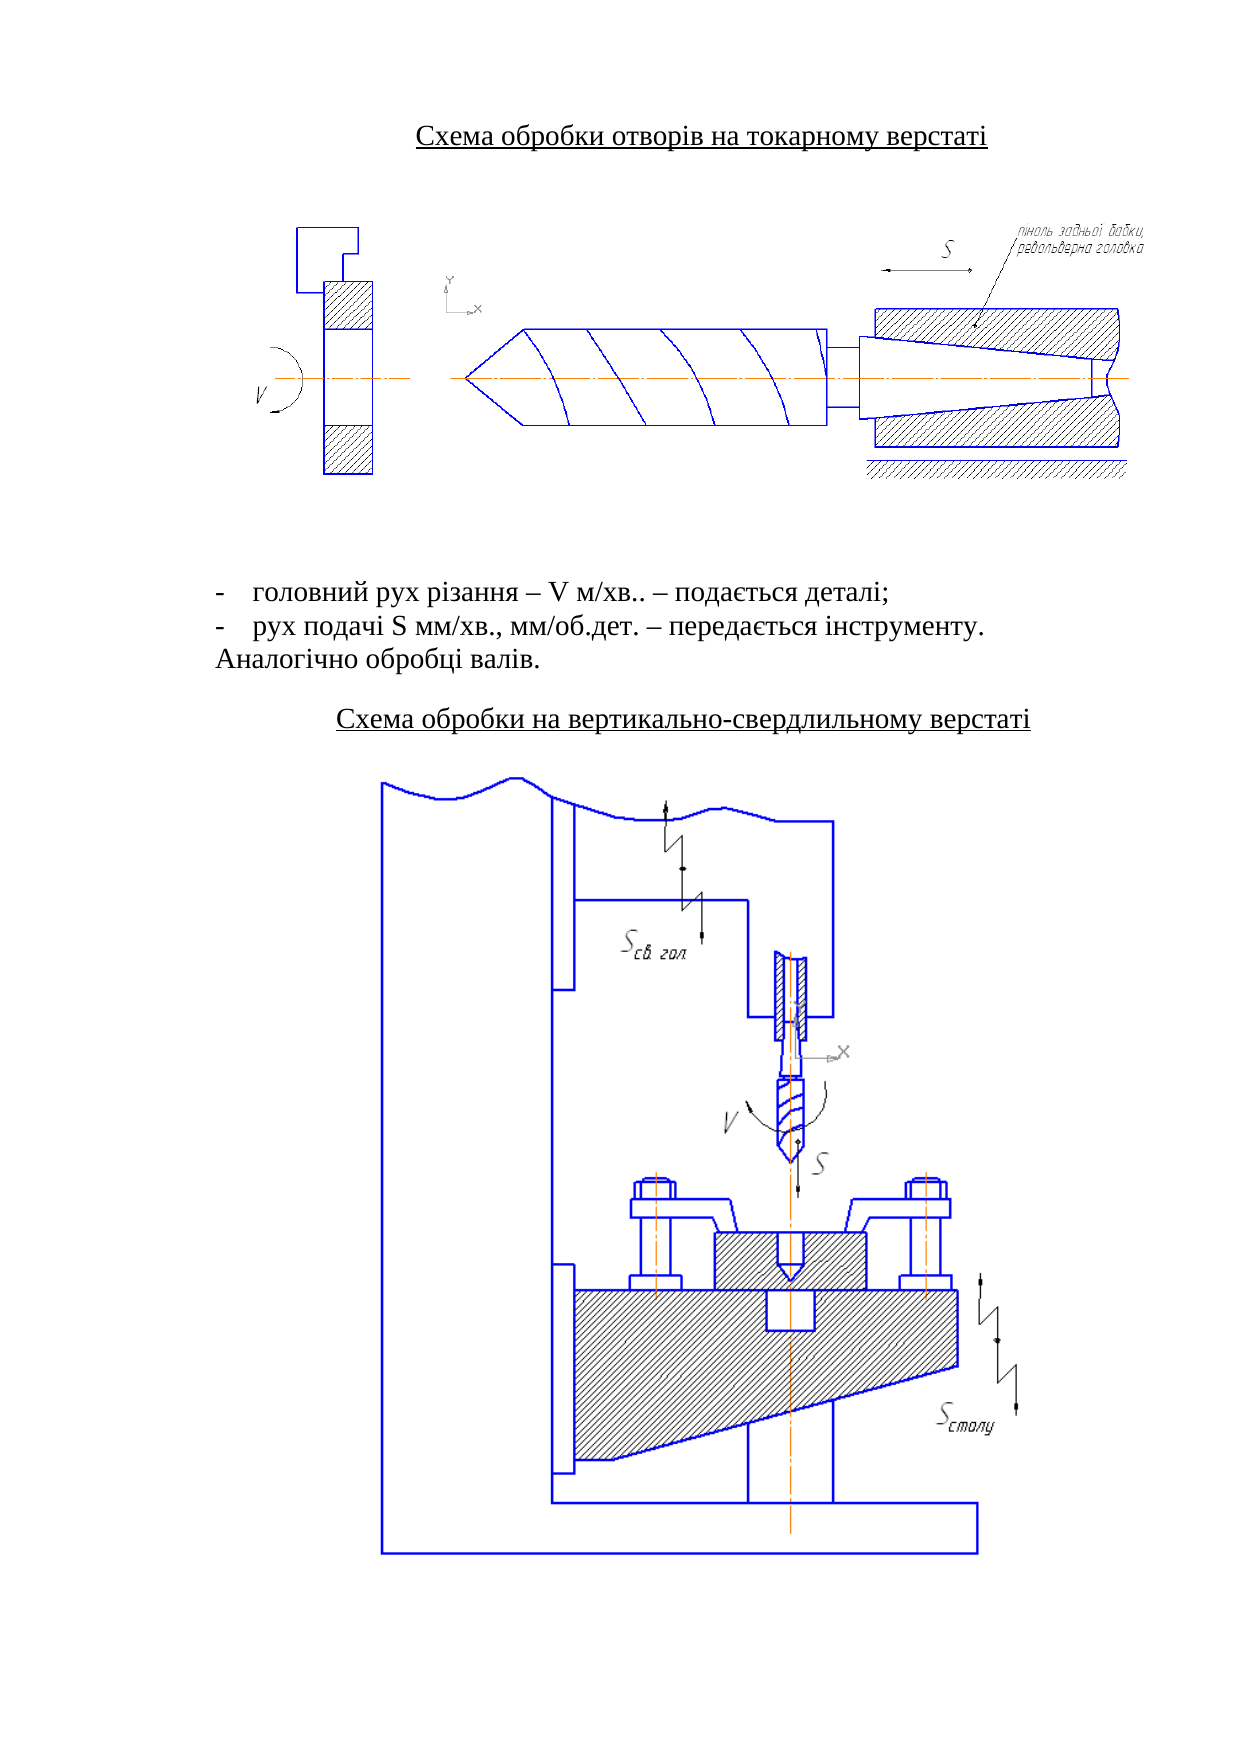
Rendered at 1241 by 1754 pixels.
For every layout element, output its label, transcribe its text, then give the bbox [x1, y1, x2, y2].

text Схема обробки отворів на токарному верстаті [251, 118, 1152, 152]
picture [252, 177, 1151, 550]
picture [323, 760, 1044, 1593]
list головний рух різання – V м/хв.. – подається деталі; [215, 574, 1152, 608]
list рух подачі S мм/хв., мм/об.дет. – передається інструменту. [215, 608, 1152, 641]
text Аналогічно обробці валів. [215, 641, 1152, 675]
text Схема обробки на вертикально-свердлильному верстаті [215, 701, 1152, 734]
